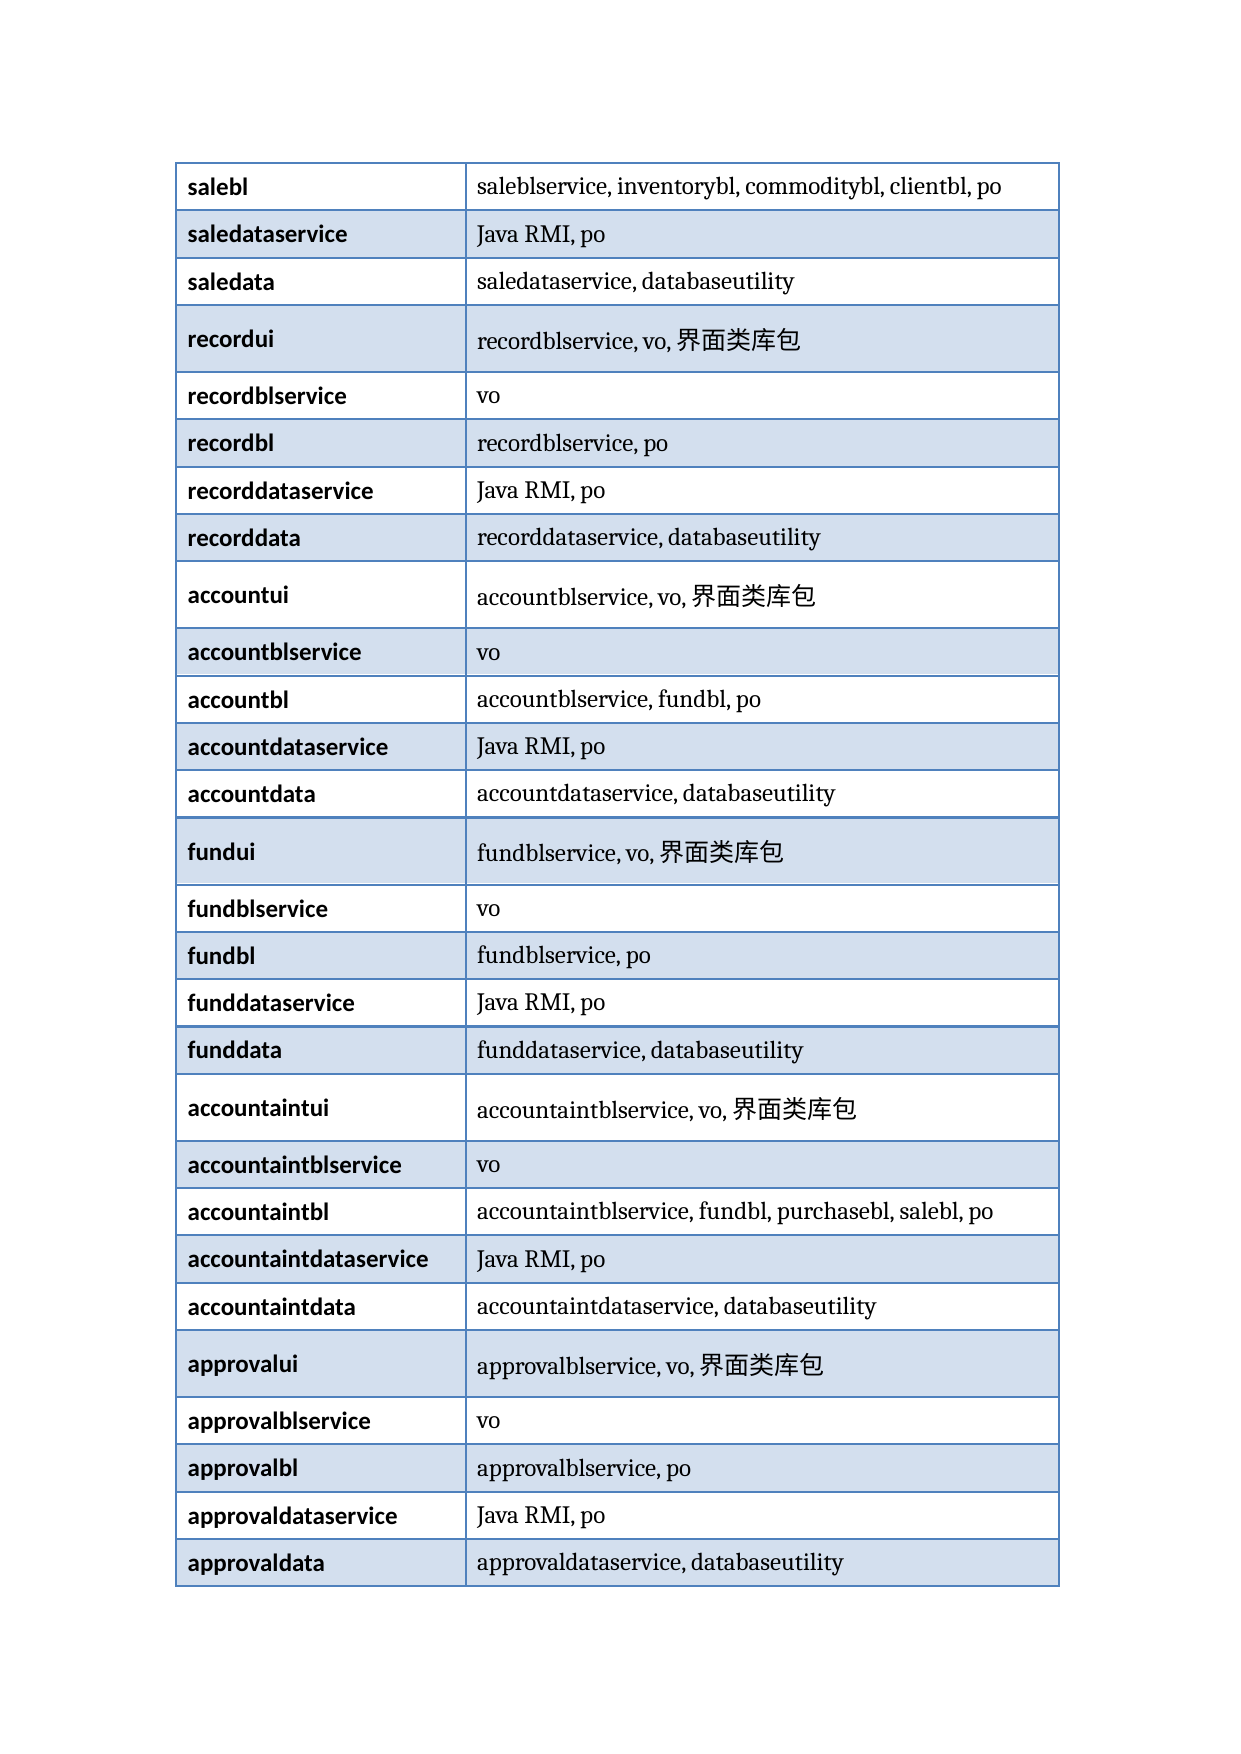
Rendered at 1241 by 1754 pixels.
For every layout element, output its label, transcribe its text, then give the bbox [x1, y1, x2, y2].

table_cell accountaintdataservice [177, 1236, 465, 1282]
table_cell Java RMI, po [467, 211, 1058, 257]
table_cell Java RMI, po [467, 724, 1058, 769]
table_cell vo [467, 1398, 1058, 1443]
table_cell accountaintblservice, fundbl, purchasebl, salebl, po [467, 1189, 1058, 1234]
table_cell vo [467, 373, 1058, 418]
table_cell accountblservice [177, 629, 465, 674]
table_cell fundbl [177, 933, 465, 978]
table_cell funddata [177, 1028, 465, 1073]
table_cell accountblservice, fundbl, po [467, 677, 1058, 722]
table_cell approvalblservice, vo, 界面类库包 [467, 1331, 1058, 1396]
table_cell recordblservice, po [467, 420, 1058, 466]
table_cell accountaintui [177, 1075, 465, 1140]
table_cell approvaldataservice [177, 1493, 465, 1538]
table_cell Java RMI, po [467, 980, 1058, 1025]
table_cell accountdataservice [177, 724, 465, 769]
table_cell funddataservice, databaseutility [467, 1028, 1058, 1073]
table_cell recordblservice, vo, 界面类库包 [467, 306, 1058, 371]
table_cell Java RMI, po [467, 1493, 1058, 1538]
table_cell Java RMI, po [467, 1236, 1058, 1282]
table_cell recorddataservice, databaseutility [467, 515, 1058, 560]
table_cell accountaintblservice, vo, 界面类库包 [467, 1075, 1058, 1140]
table_cell accountdata [177, 771, 465, 816]
table_cell accountui [177, 562, 465, 627]
table_cell accountaintbl [177, 1189, 465, 1234]
table_cell recordbl [177, 420, 465, 466]
table_cell saledataservice, databaseutility [467, 259, 1058, 304]
table_cell recordblservice [177, 373, 465, 418]
table_cell accountaintdataservice, databaseutility [467, 1284, 1058, 1329]
table_cell recorddataservice [177, 468, 465, 513]
table_cell approvaldata [177, 1540, 465, 1585]
table_cell fundblservice, po [467, 933, 1058, 978]
table_cell accountaintdata [177, 1284, 465, 1329]
table_cell saledataservice [177, 211, 465, 257]
table_cell vo [467, 629, 1058, 674]
table_cell fundblservice [177, 886, 465, 931]
table_cell approvalblservice [177, 1398, 465, 1443]
table_cell accountbl [177, 677, 465, 722]
table_cell approvaldataservice, databaseutility [467, 1540, 1058, 1585]
table_cell salebl [177, 164, 465, 209]
table_cell accountblservice, vo, 界面类库包 [467, 562, 1058, 627]
table_cell saledata [177, 259, 465, 304]
table_cell approvalblservice, po [467, 1445, 1058, 1491]
table_cell vo [467, 1142, 1058, 1187]
table_cell accountaintblservice [177, 1142, 465, 1187]
table_cell saleblservice, inventorybl, commoditybl, clientbl, po [467, 164, 1058, 209]
table_cell recorddata [177, 515, 465, 560]
table_cell fundblservice, vo, 界面类库包 [467, 819, 1058, 883]
table_cell Java RMI, po [467, 468, 1058, 513]
table_cell approvalbl [177, 1445, 465, 1491]
table_cell vo [467, 886, 1058, 931]
table_cell recordui [177, 306, 465, 371]
table_cell fundui [177, 819, 465, 883]
table_cell approvalui [177, 1331, 465, 1396]
table_cell funddataservice [177, 980, 465, 1025]
table_cell accountdataservice, databaseutility [467, 771, 1058, 816]
